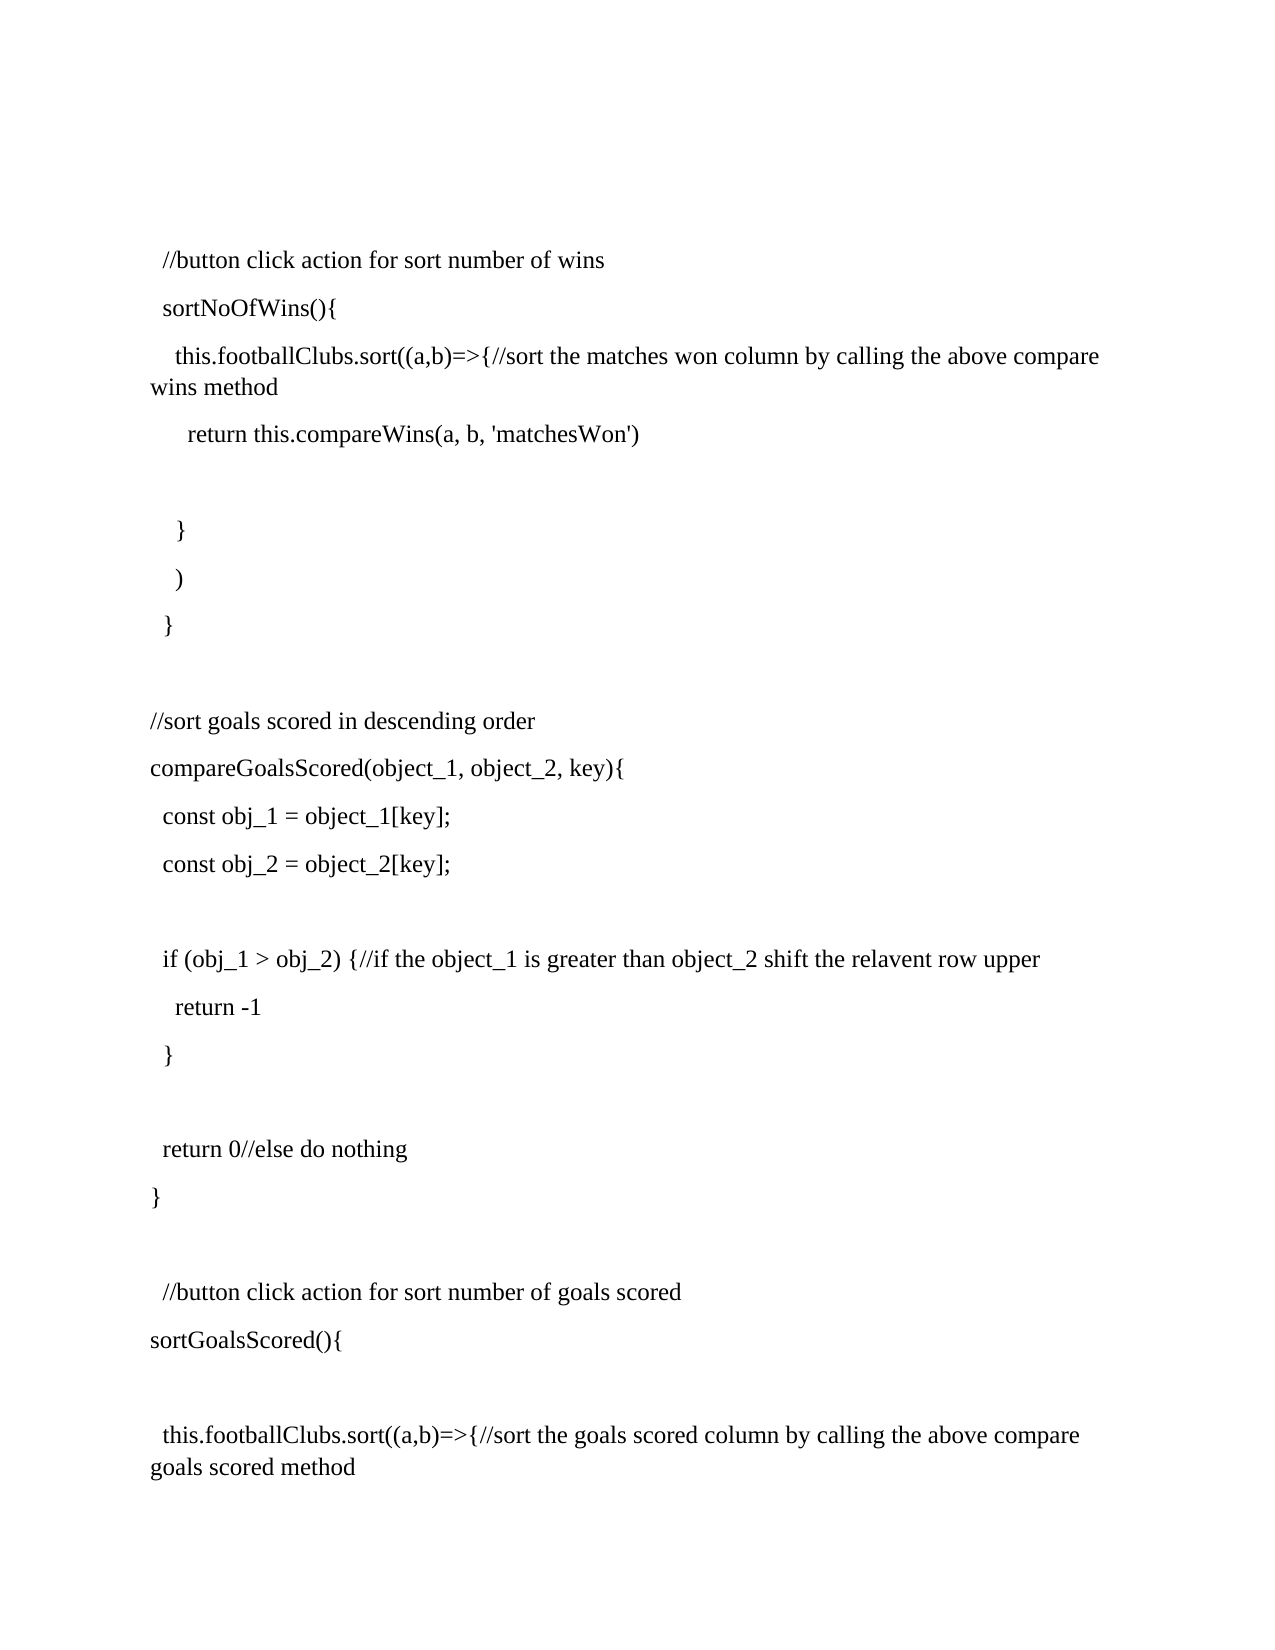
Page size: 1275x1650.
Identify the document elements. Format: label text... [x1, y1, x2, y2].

text } [150, 1040, 1125, 1068]
text const obj_2 = object_2[key]; [150, 849, 1125, 878]
text this.footballClubs.sort((a,b)=>{//sort the goals scored column by calling the above compare goals scored method [150, 1421, 1125, 1480]
text return 0//else do nothing [150, 1134, 1125, 1163]
text } [150, 515, 1125, 544]
text return this.compareWins(a, b, 'matchesWon') [150, 419, 1125, 448]
text if (obj_1 > obj_2) {//if the object_1 is greater than object_2 shift the relavent row upper [150, 944, 1125, 973]
text compareGoalsScored(object_1, object_2, key){ [150, 753, 1125, 782]
text //button click action for sort number of wins [150, 245, 1125, 274]
text } [150, 610, 1125, 639]
text return -1 [150, 992, 1125, 1021]
text this.footballClubs.sort((a,b)=>{//sort the matches won column by calling the above compare wins method [150, 341, 1125, 401]
text sortNoOfWins(){ [150, 293, 1125, 322]
text ) [150, 563, 1125, 591]
text //sort goals scored in descending order [150, 706, 1125, 734]
text //button click action for sort number of goals scored [150, 1277, 1125, 1306]
text } [150, 1182, 1125, 1211]
text sortGoalsScored(){ [150, 1325, 1125, 1354]
text const obj_1 = object_1[key]; [150, 801, 1125, 830]
